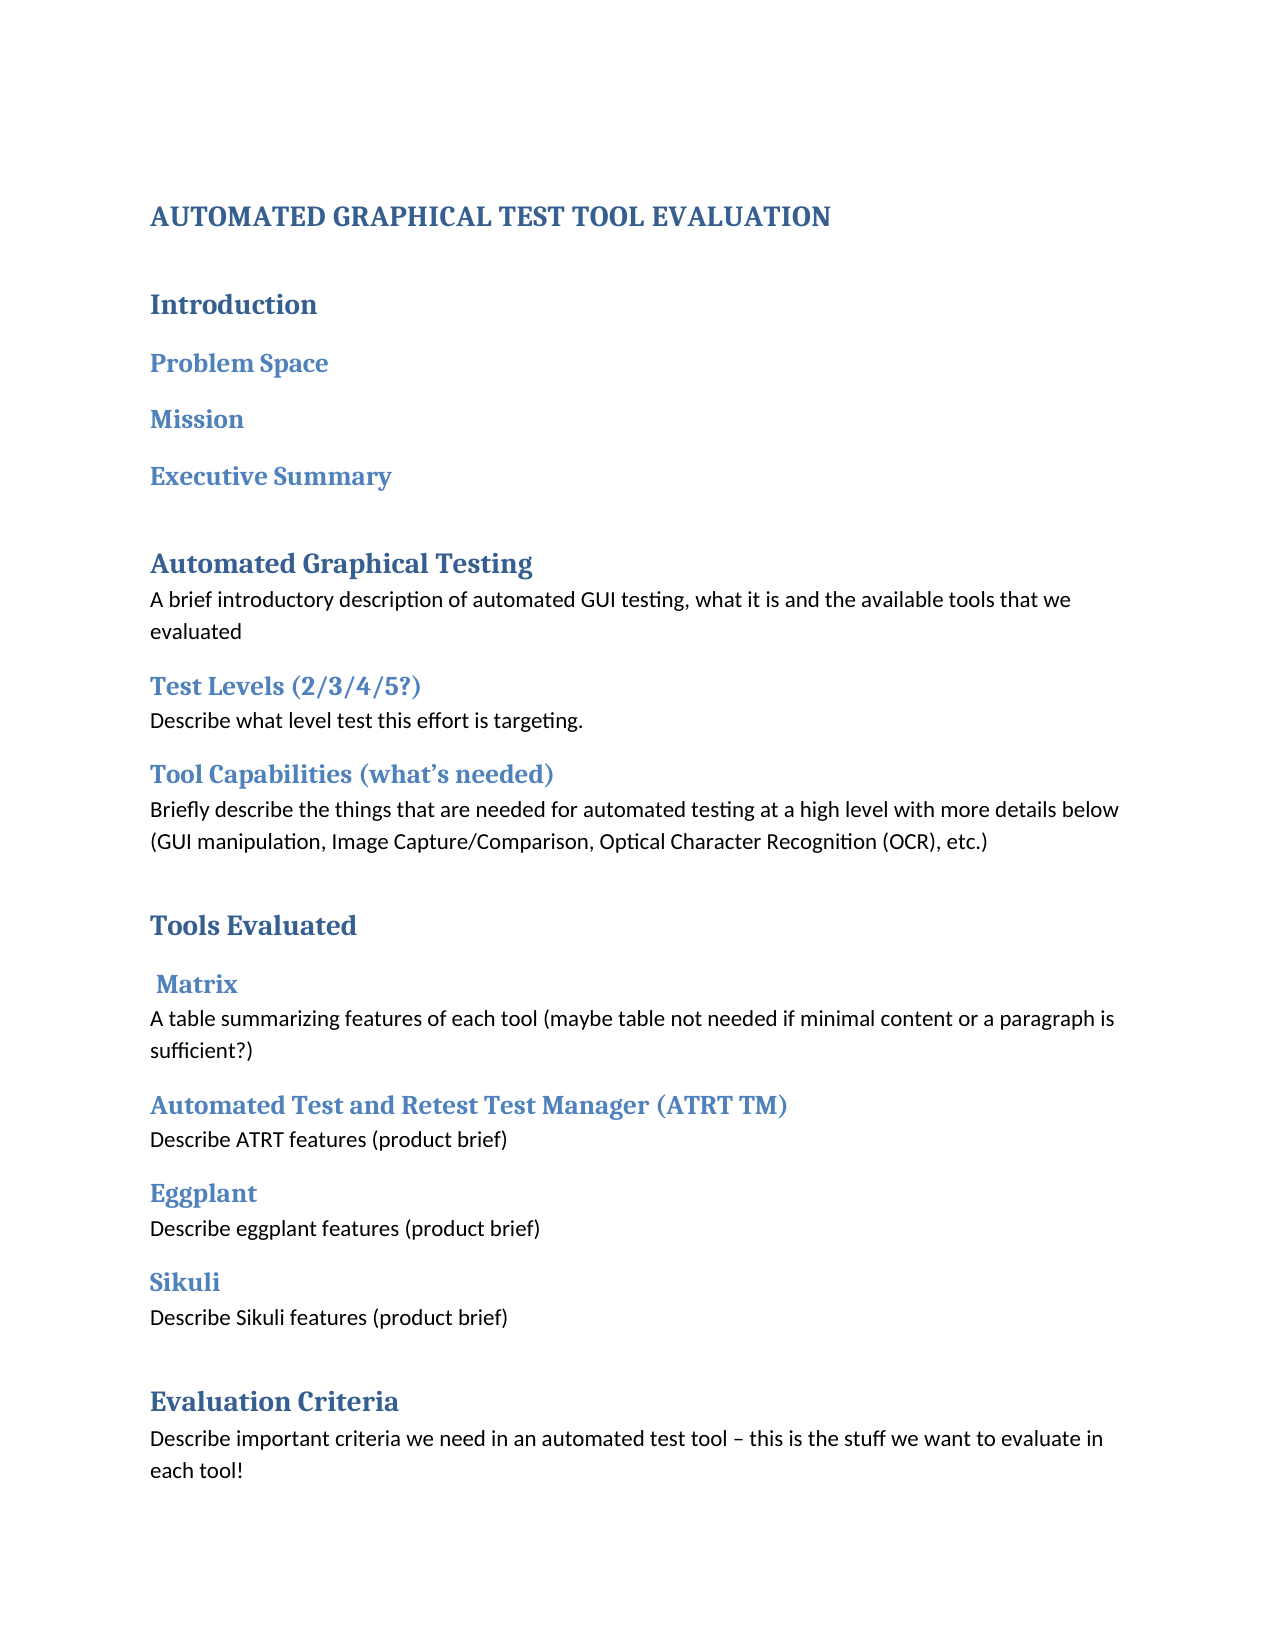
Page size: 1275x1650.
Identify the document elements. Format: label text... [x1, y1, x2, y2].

subtitle Introduction [150, 288, 1125, 322]
subtitle Test Levels (2/3/4/5?) [150, 671, 1125, 702]
subtitle Problem Space [150, 348, 1125, 379]
subtitle Automated Test and Retest Test Manager (ATRT TM) [150, 1090, 1125, 1121]
subtitle AUTOMATED GRAPHICAL TEST TOOL EVALUATION [150, 200, 1125, 233]
subtitle Sikuli [150, 1267, 1125, 1298]
text Describe ATRT features (product brief) [150, 1125, 1125, 1153]
text Describe Sikuli features (product brief) [150, 1303, 1125, 1331]
subtitle Matrix [150, 969, 1125, 1000]
text Describe important criteria we need in an automated test tool – this is the stuff we want to evaluate in each tool! [150, 1424, 1125, 1484]
subtitle Evaluation Criteria [150, 1385, 1125, 1419]
text Describe eggplant features (product brief) [150, 1214, 1125, 1242]
subtitle Mission [150, 404, 1125, 436]
subtitle Tool Capabilities (what’s needed) [150, 759, 1125, 790]
subtitle Eggplant [150, 1178, 1125, 1209]
text A table summarizing features of each tool (maybe table not needed if minimal content or a paragraph is sufficient?) [150, 1004, 1125, 1065]
text Describe what level test this effort is targeting. [150, 706, 1125, 734]
subtitle Automated Graphical Testing [150, 547, 1125, 580]
subtitle Tools Evaluated [150, 909, 1125, 943]
text Briefly describe the things that are needed for automated testing at a high level with more details below (GUI manipulation, Image Capture/Comparison, Optical Character Recognition (OCR), etc.) [150, 795, 1125, 855]
subtitle Executive Summary [150, 461, 1125, 492]
text A brief introductory description of automated GUI testing, what it is and the available tools that we evaluated [150, 585, 1125, 646]
